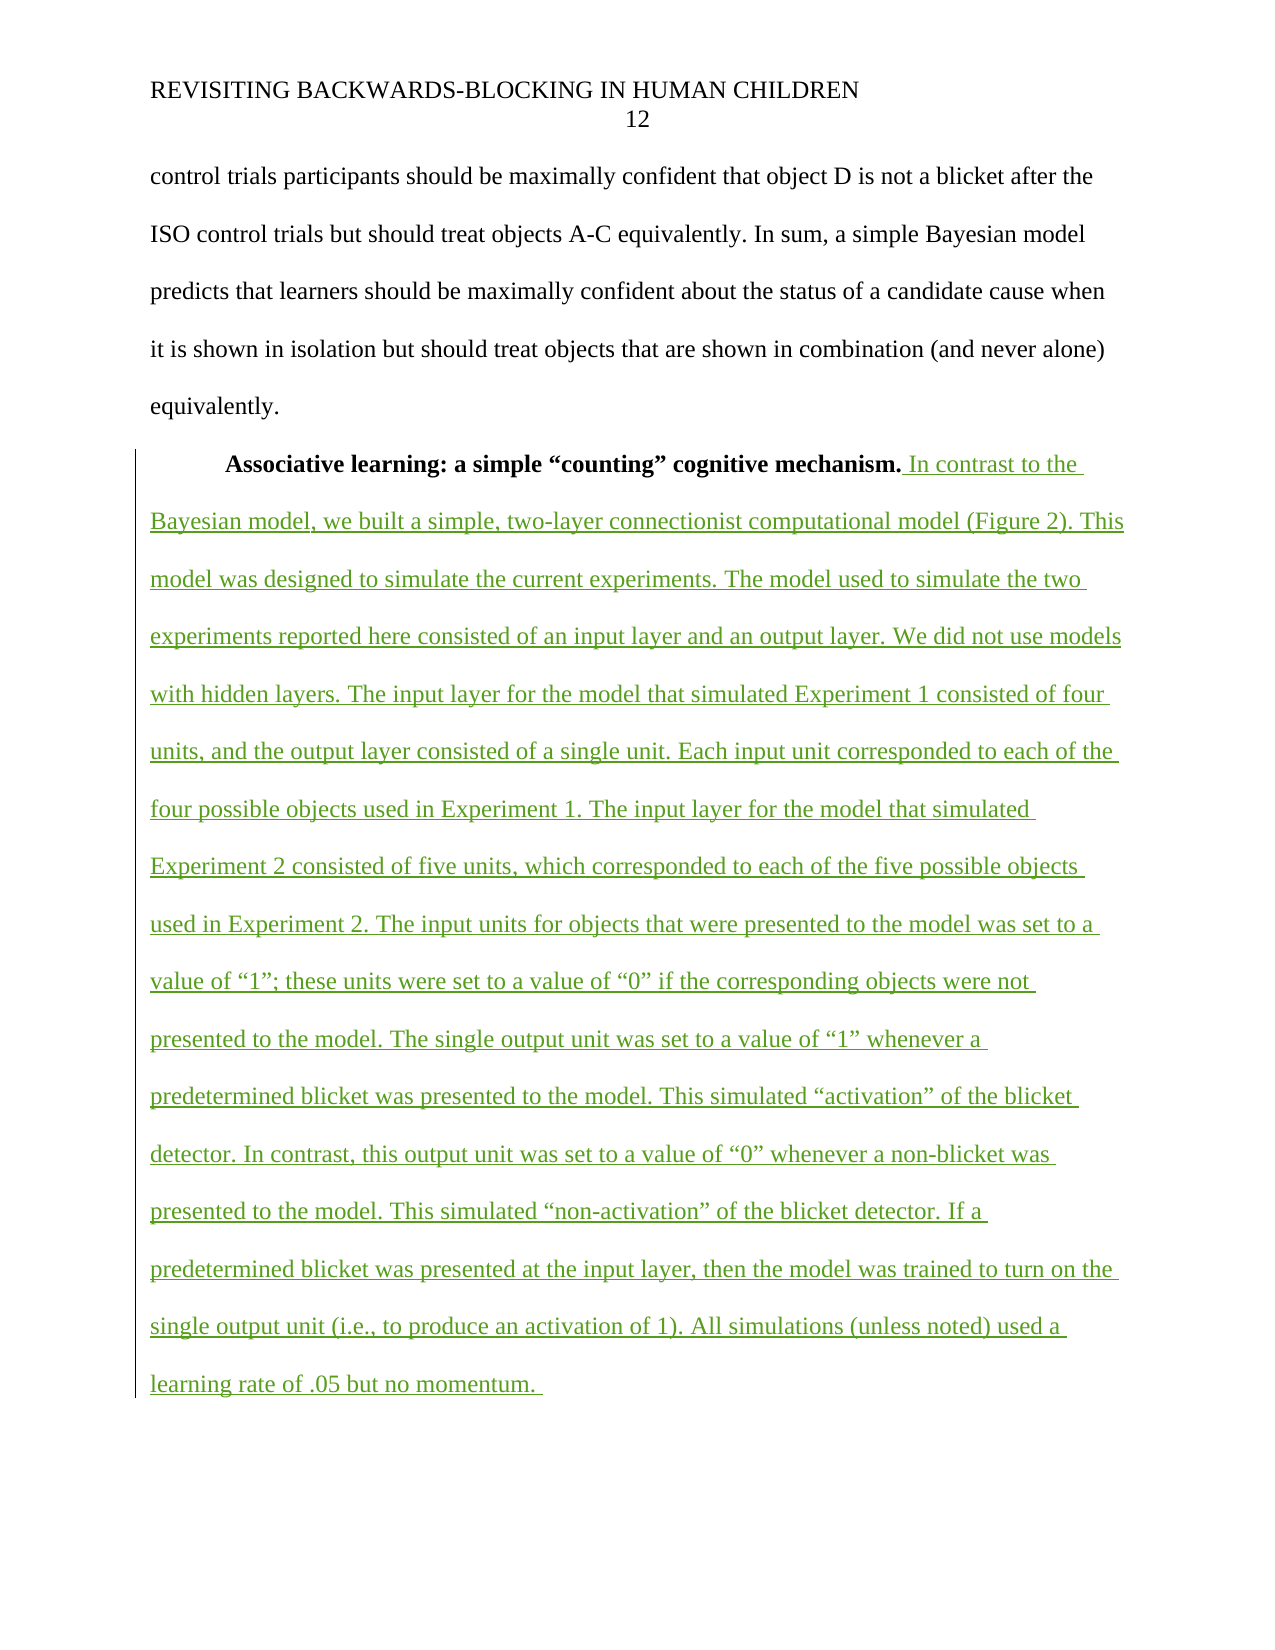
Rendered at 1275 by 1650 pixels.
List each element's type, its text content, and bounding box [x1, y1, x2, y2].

text Associative learning: a simple “counting” cognitive mechanism. [150, 449, 1125, 1397]
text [150, 161, 1125, 420]
